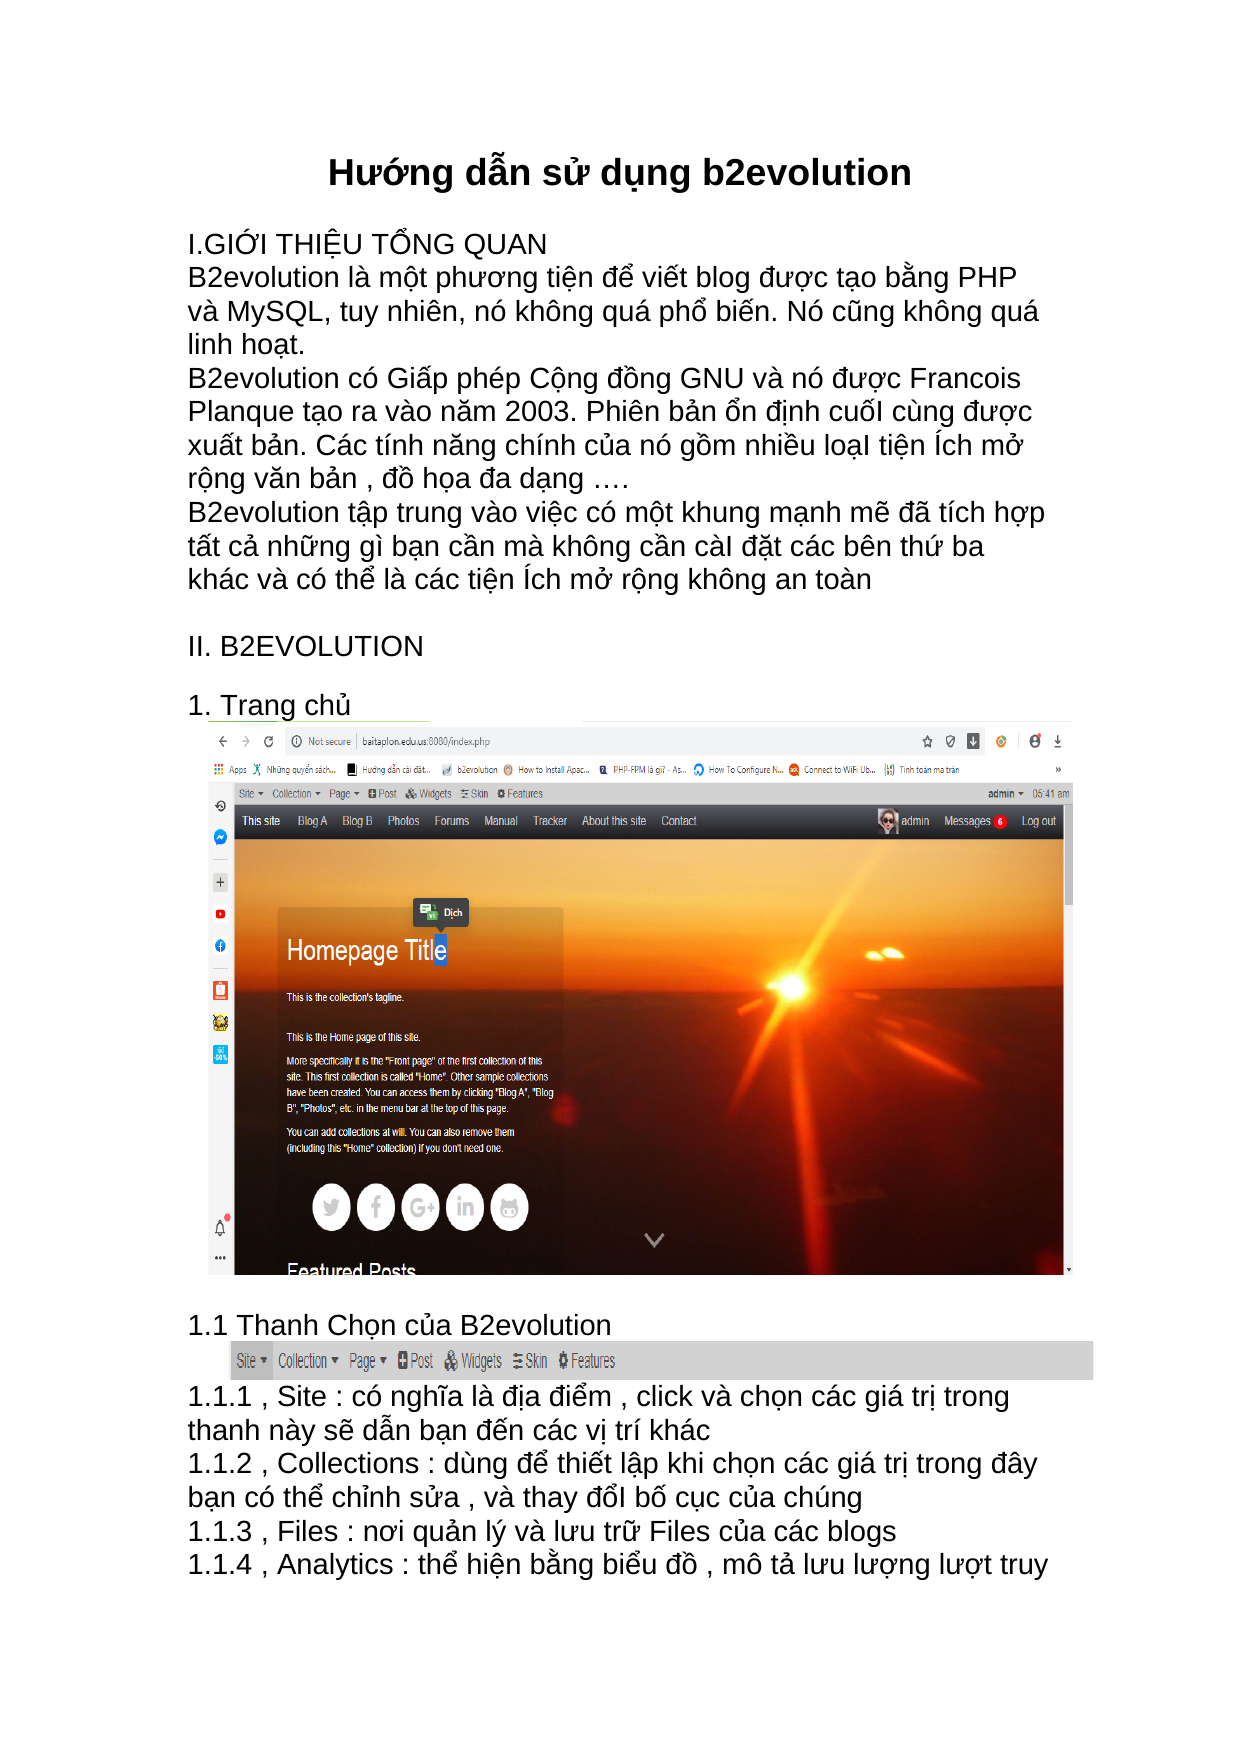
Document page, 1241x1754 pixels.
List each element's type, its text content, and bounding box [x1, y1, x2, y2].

list Thanh Chọn của B2evolution [187, 1308, 1053, 1342]
text Hướng dẫn sử dụng b2evolution [187, 150, 1053, 193]
list , Site : có nghĩa là địa điểm , click và chọn các giá trị trong thanh này sẽ dẫn bạn đến các vị trí khác [187, 1379, 1053, 1446]
picture [229, 1341, 1094, 1380]
picture [208, 721, 1073, 1275]
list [187, 1547, 1053, 1581]
text II. B2EVOLUTION [187, 629, 1053, 663]
text I.GIỚI THIỆU TỔNG QUAN [187, 227, 1053, 260]
list , Files : nơi quản lý và lưu trữ Files của các blogs [187, 1513, 1053, 1547]
text B2evolution tập trung vào việc có một khung mạnh mẽ đã tích hợp tất cả những gì bạn cần mà không cần càI đặt các bên thứ ba khác và có thể là các tiện Ích mở rộng không an toàn [187, 495, 1053, 596]
text B2evolution là một phương tiện để viết blog được tạo bằng PHP và MySQL, tuy nhiên, nó không quá phổ biến. Nó cũng không quá linh hoạt. [187, 260, 1053, 361]
list , Collections : dùng để thiết lập khi chọn các giá trị trong đây bạn có thể chỉnh sửa , và thay đổI bố cục của chúng [187, 1446, 1053, 1513]
list Trang chủ [187, 688, 1053, 722]
text B2evolution có Giấp phép Cộng đồng GNU và nó được Francois Planque tạo ra vào năm 2003. Phiên bản ổn định cuốI cùng được xuất bản. Các tính năng chính của nó gồm nhiều loạI tiện Ích mở rộng văn bản , đồ họa đa dạng …. [187, 361, 1053, 495]
